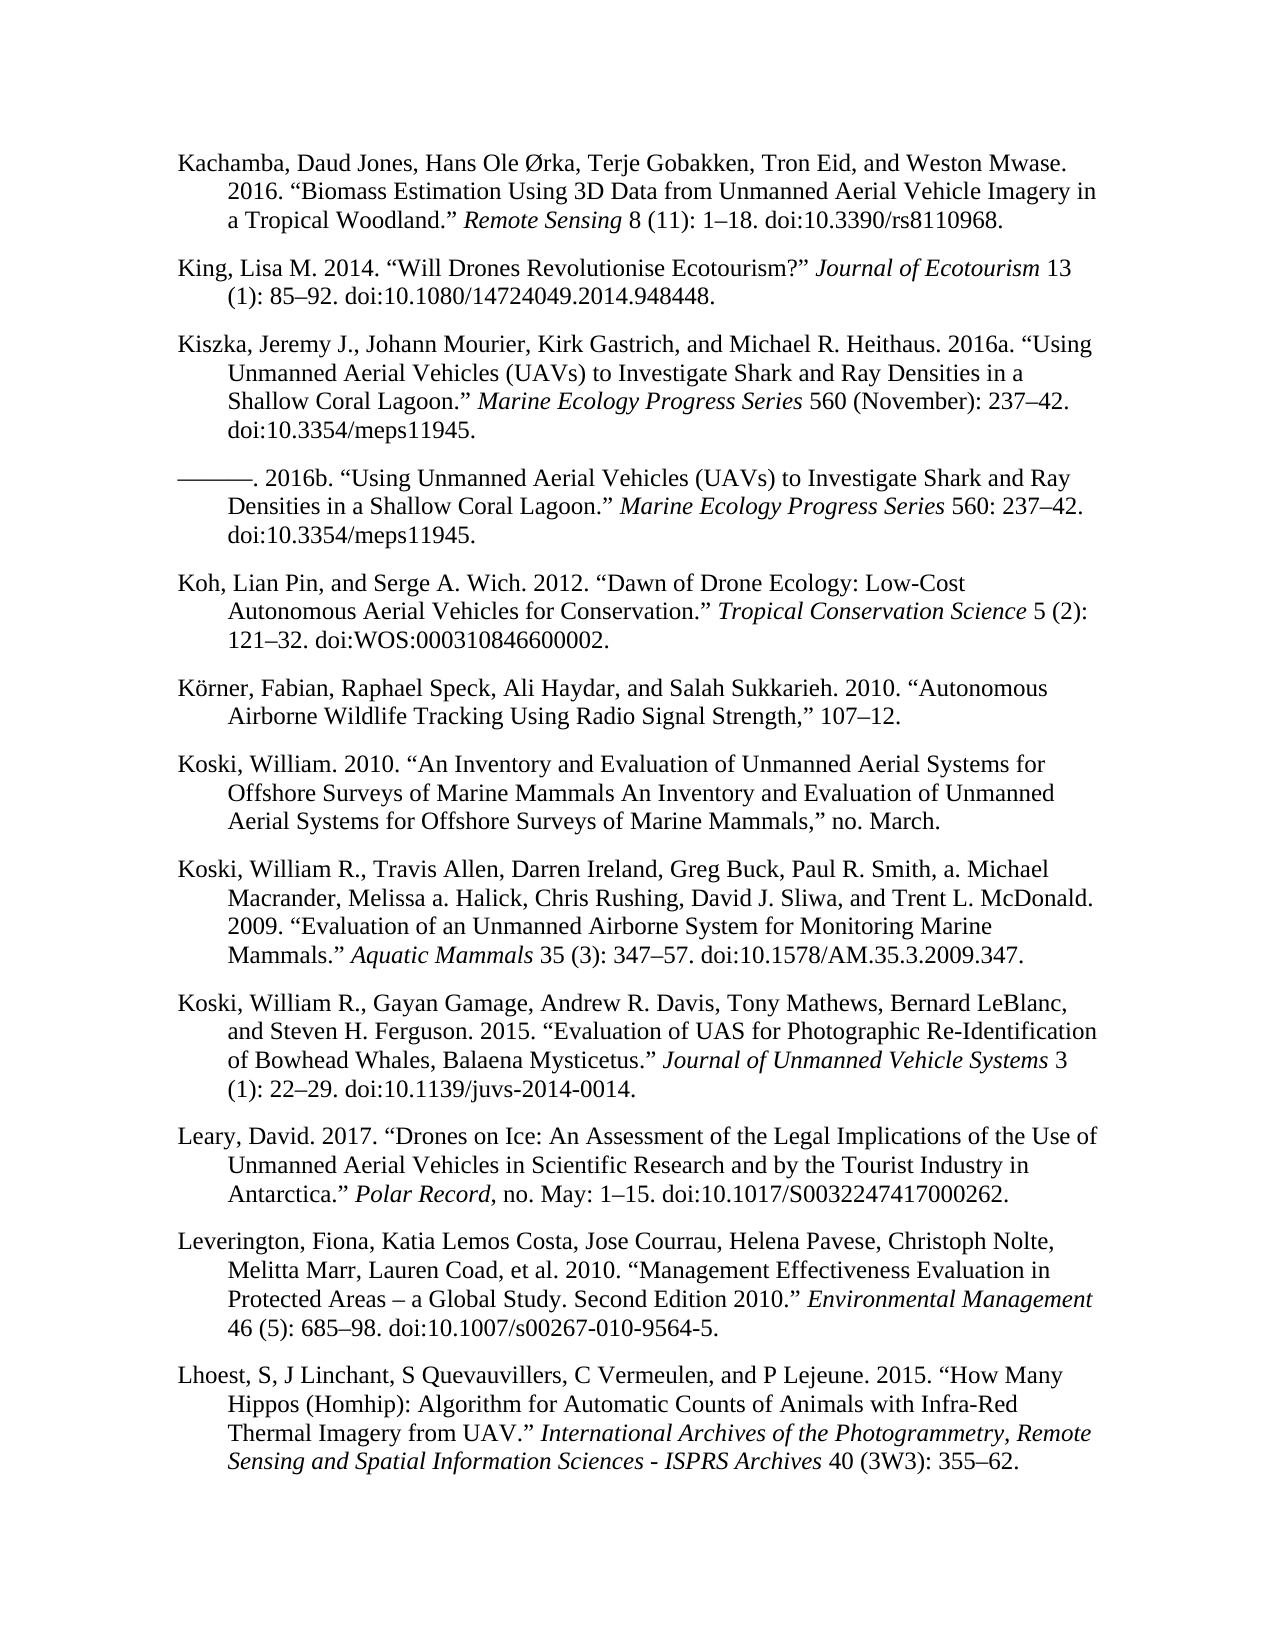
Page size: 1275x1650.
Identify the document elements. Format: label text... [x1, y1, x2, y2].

text Koh, Lian Pin, and Serge A. Wich. 2012. “Dawn of Drone Ecology: Low-Cost Autonomous Aerial Vehicles for Conservation.” Tropical Conservation Science 5 (2): 121–32. doi:WOS:000310846600002. [177, 568, 1098, 654]
text Kiszka, Jeremy J., Johann Mourier, Kirk Gastrich, and Michael R. Heithaus. 2016a. “Using Unmanned Aerial Vehicles (UAVs) to Investigate Shark and Ray Densities in a Shallow Coral Lagoon.” Marine Ecology Progress Series 560 (November): 237–42. doi:10.3354/meps11945. [177, 329, 1098, 444]
text Körner, Fabian, Raphael Speck, Ali Haydar, and Salah Sukkarieh. 2010. “Autonomous Airborne Wildlife Tracking Using Radio Signal Strength,” 107–12. [177, 673, 1098, 730]
text Leary, David. 2017. “Drones on Ice: An Assessment of the Legal Implications of the Use of Unmanned Aerial Vehicles in Scientific Research and by the Tourist Industry in Antarctica.” Polar Record, no. May: 1–15. doi:10.1017/S0032247417000262. [177, 1121, 1098, 1208]
text Leverington, Fiona, Katia Lemos Costa, Jose Courrau, Helena Pavese, Christoph Nolte, Melitta Marr, Lauren Coad, et al. 2010. “Management Effectiveness Evaluation in Protected Areas – a Global Study. Second Edition 2010.” Environmental Management 46 (5): 685–98. doi:10.1007/s00267-010-9564-5. [177, 1226, 1098, 1341]
text King, Lisa M. 2014. “Will Drones Revolutionise Ecotourism?” Journal of Ecotourism 13 (1): 85–92. doi:10.1080/14724049.2014.948448. [177, 253, 1098, 310]
text Koski, William. 2010. “An Inventory and Evaluation of Unmanned Aerial Systems for Offshore Surveys of Marine Mammals An Inventory and Evaluation of Unmanned Aerial Systems for Offshore Surveys of Marine Mammals,” no. March. [177, 749, 1098, 835]
text Kachamba, Daud Jones, Hans Ole Ørka, Terje Gobakken, Tron Eid, and Weston Mwase. 2016. “Biomass Estimation Using 3D Data from Unmanned Aerial Vehicle Imagery in a Tropical Woodland.” Remote Sensing 8 (11): 1–18. doi:10.3390/rs8110968. [177, 148, 1098, 234]
text Koski, William R., Gayan Gamage, Andrew R. Davis, Tony Mathews, Bernard LeBlanc, and Steven H. Ferguson. 2015. “Evaluation of UAS for Photographic Re-Identification of Bowhead Whales, Balaena Mysticetus.” Journal of Unmanned Vehicle Systems 3 (1): 22–29. doi:10.1139/juvs-2014-0014. [177, 988, 1098, 1103]
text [177, 1360, 1098, 1475]
text ———. 2016b. “Using Unmanned Aerial Vehicles (UAVs) to Investigate Shark and Ray Densities in a Shallow Coral Lagoon.” Marine Ecology Progress Series 560: 237–42. doi:10.3354/meps11945. [177, 463, 1098, 549]
text Koski, William R., Travis Allen, Darren Ireland, Greg Buck, Paul R. Smith, a. Michael Macrander, Melissa a. Halick, Chris Rushing, David J. Sliwa, and Trent L. McDonald. 2009. “Evaluation of an Unmanned Airborne System for Monitoring Marine Mammals.” Aquatic Mammals 35 (3): 347–57. doi:10.1578/AM.35.3.2009.347. [177, 854, 1098, 969]
